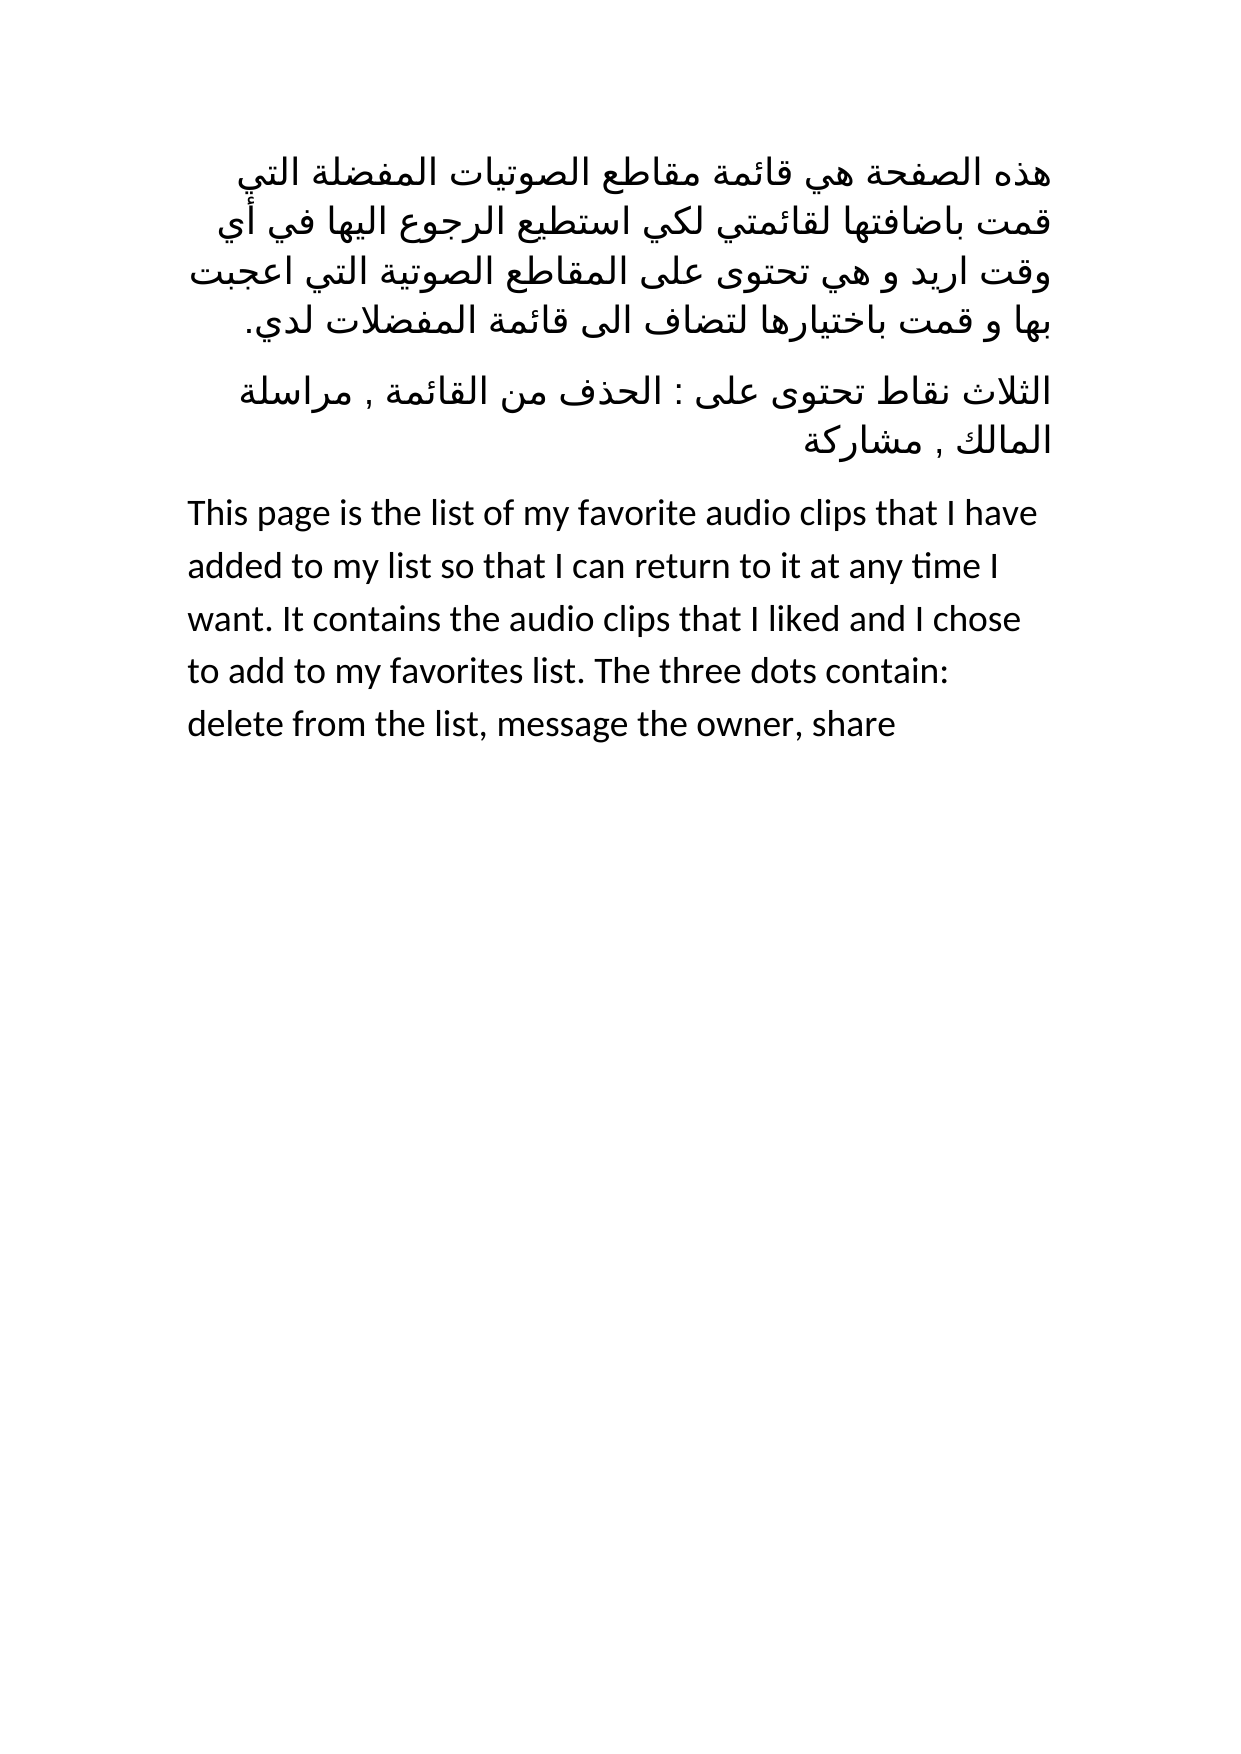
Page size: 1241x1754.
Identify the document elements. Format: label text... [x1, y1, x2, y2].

text الثلاث نقاط تحتوى على : الحذف من القائمة , مراسلة المالك , مشاركة [187, 369, 1053, 462]
text This page is the list of my favorite audio clips that I have added to my list so that I can return to it at any time I want. It contains the audio clips that I liked and I chose to add to my favorites list. The three dots contain: delete from the list, message the owner, share [187, 489, 1053, 746]
text هذه الصفحة هي قائمة مقاطع الصوتيات المفضلة التي قمت باضافتها لقائمتي لكي استطيع الرجوع اليها في أي وقت اريد و هي تحتوى على المقاطع الصوتية التي اعجبت بها و قمت باختيارها لتضاف الى قائمة المفضلات لدي. [187, 150, 1053, 342]
